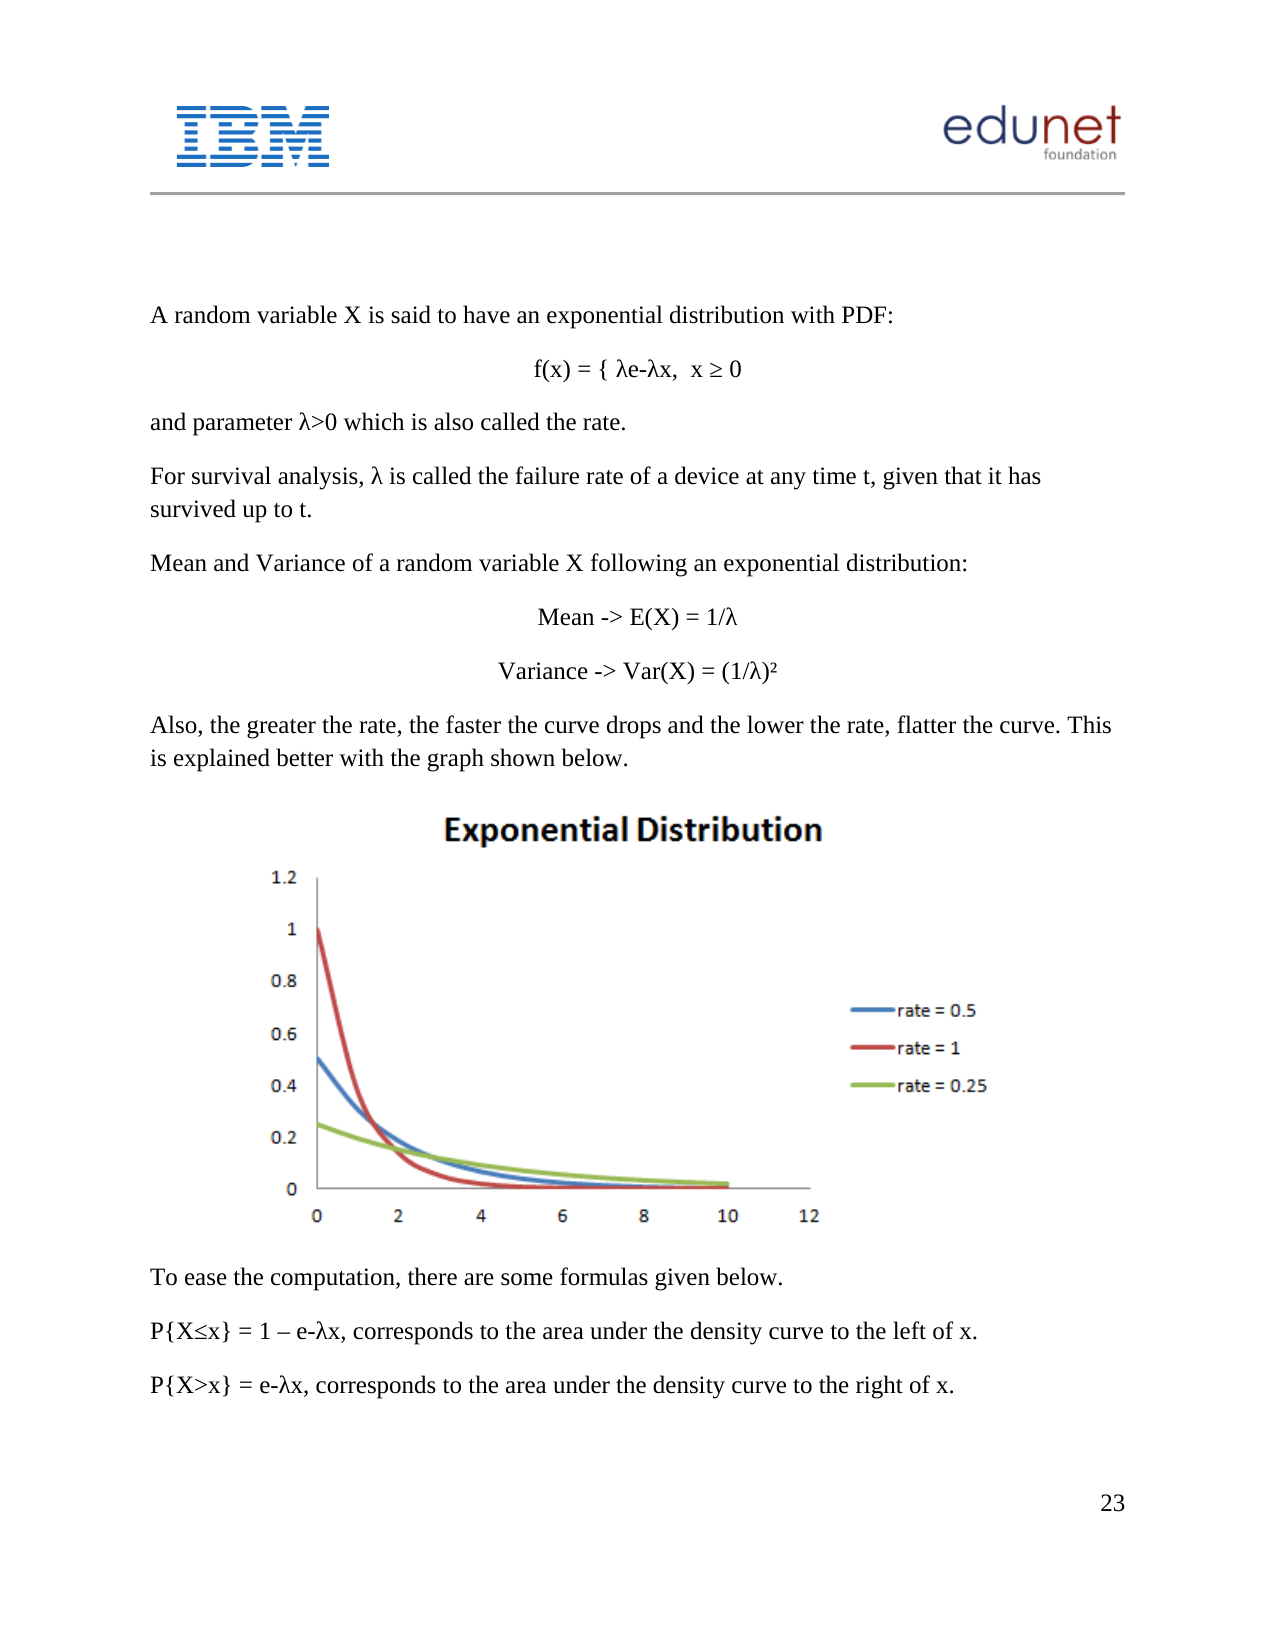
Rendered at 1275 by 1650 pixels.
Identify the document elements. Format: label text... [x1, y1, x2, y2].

text f(x) = { λe-λx, x ≥ 0 [150, 354, 1125, 382]
text Variance -> Var(X) = (1/λ)² [150, 656, 1125, 685]
text A random variable X is said to have an exponential distribution with PDF: [150, 300, 1125, 328]
picture [265, 796, 1010, 1238]
text and parameter λ>0 which is also called the rate. [150, 407, 1125, 436]
text Mean -> E(X) = 1/λ [150, 602, 1125, 631]
text Also, the greater the rate, the faster the curve drops and the lower the rate, flatter the curve. This is explained better with the graph shown below. [150, 710, 1125, 772]
picture [176, 106, 329, 167]
text P{X>x} = e-λx, corresponds to the area under the density curve to the right of x. [150, 1370, 1125, 1399]
text For survival analysis, λ is called the failure rate of a device at any time t, given that it has survived up to t. [150, 461, 1125, 523]
text To ease the computation, there are some formulas given below. [150, 1262, 1125, 1291]
text Mean and Variance of a random variable X following an exponential distribution: [150, 548, 1125, 577]
picture [941, 95, 1125, 167]
text P{X≤x} = 1 – e-λx, corresponds to the area under the density curve to the left of x. [150, 1316, 1125, 1345]
